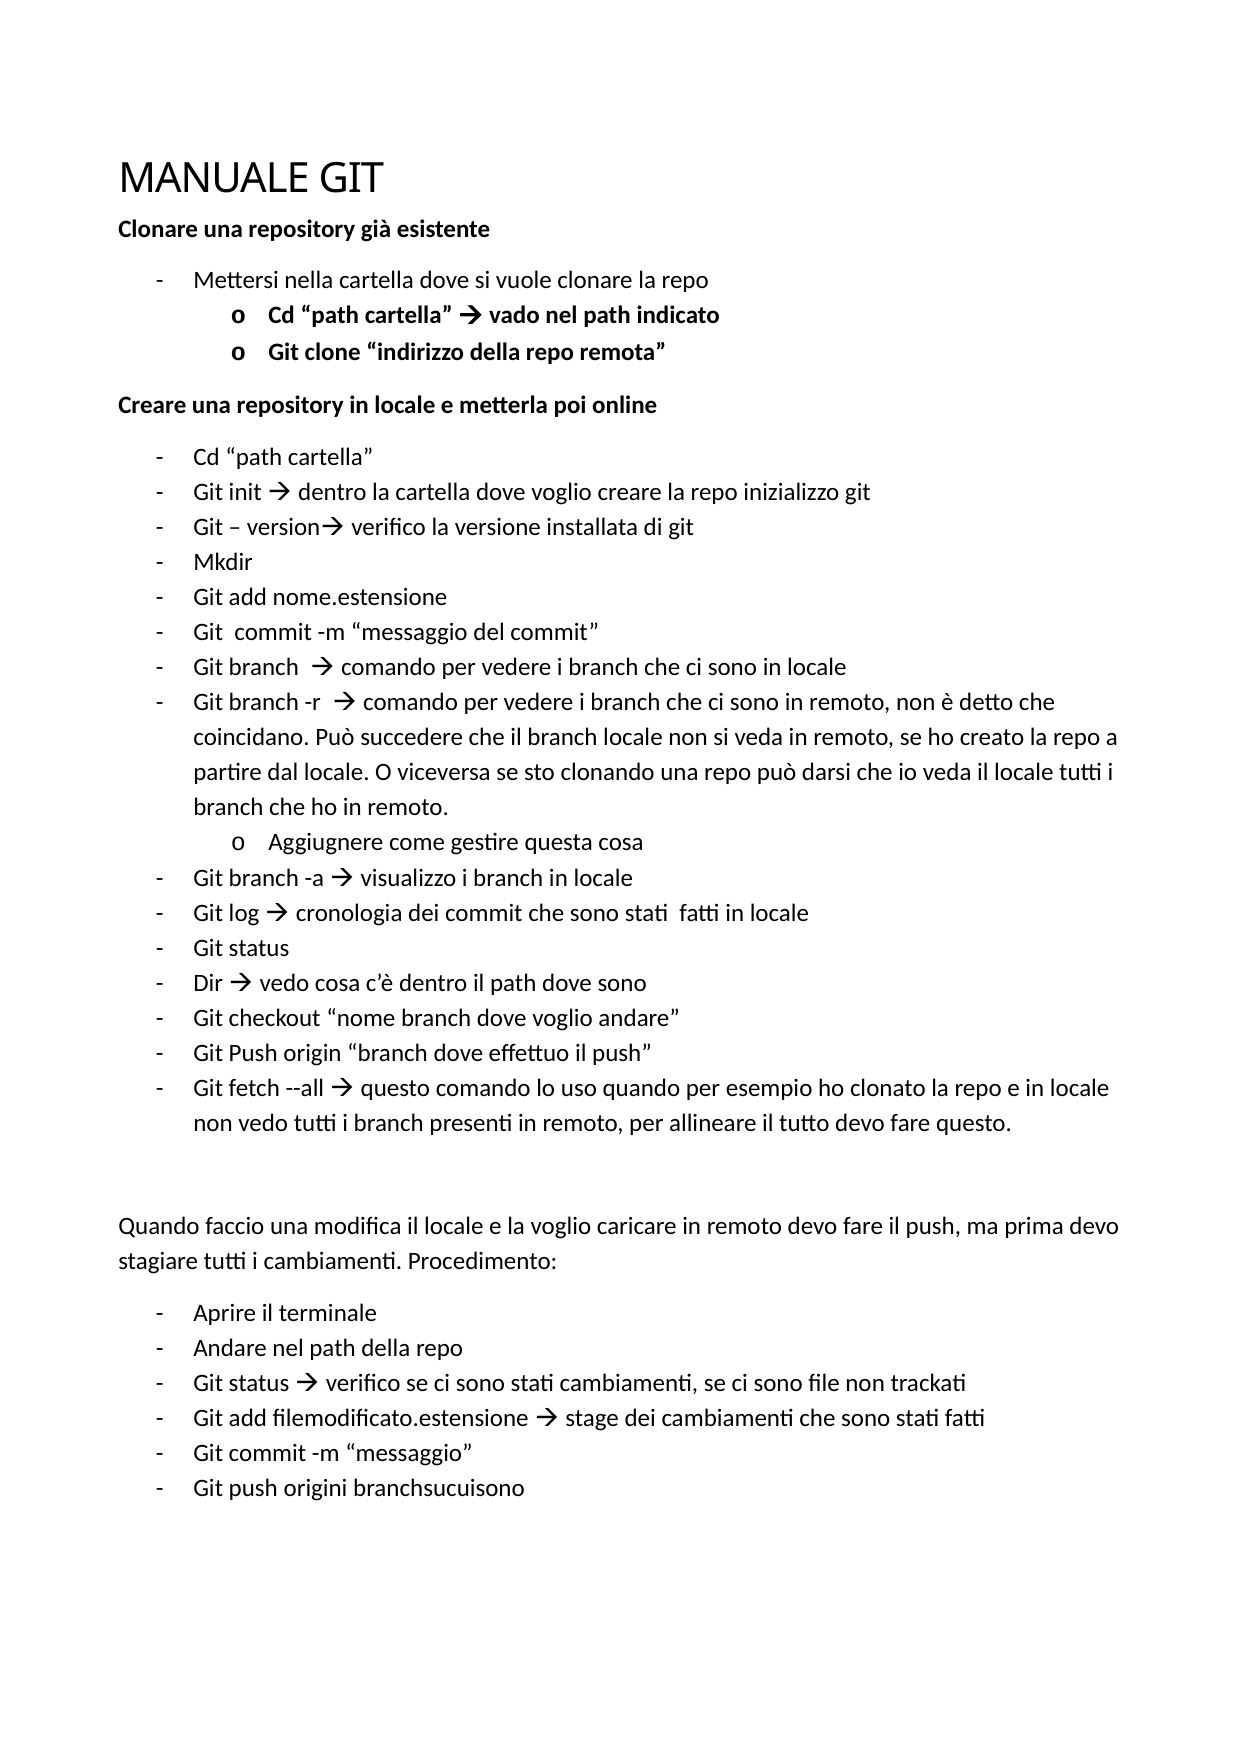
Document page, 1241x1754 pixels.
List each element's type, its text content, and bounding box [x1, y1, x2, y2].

list Cd “path cartella” [156, 441, 1122, 471]
list Aggiugnere come gestire questa cosa [231, 826, 1122, 857]
list Git commit -m “messaggio del commit” [156, 616, 1122, 646]
list Git push origini branchsucuisono [156, 1472, 1122, 1503]
list Git Push origin “branch dove effettuo il push” [156, 1037, 1122, 1068]
list Git branch comando per vedere i branch che ci sono in locale [156, 651, 1122, 681]
list Git commit -m “messaggio” [156, 1437, 1122, 1468]
list Mkdir [156, 546, 1122, 576]
list Git add filemodificato.estensione stage dei cambiamenti che sono stati fatti [156, 1402, 1122, 1433]
list Aprire il terminale [156, 1297, 1122, 1328]
list Git branch -r comando per vedere i branch che ci sono in remoto, non è detto che coincidano. Può succedere che il branch locale non si veda in remoto, se ho creato la repo a partire dal locale. O viceversa se sto clonando una repo può darsi che io veda il locale tutti i branch che ho in remoto. [156, 686, 1122, 821]
list Git init dentro la cartella dove voglio creare la repo inizializzo git [156, 476, 1122, 506]
list Git checkout “nome branch dove voglio andare” [156, 1002, 1122, 1033]
text Clonare una repository già esistente [118, 213, 1122, 243]
text Quando faccio una modifica il locale e la voglio caricare in remoto devo fare il push, ma prima devo stagiare tutti i cambiamenti. Procedimento: [118, 1210, 1122, 1276]
list Mettersi nella cartella dove si vuole clonare la repo [156, 264, 1122, 295]
list Git status verifico se ci sono stati cambiamenti, se ci sono file non trackati [156, 1367, 1122, 1398]
list Git fetch --all questo comando lo uso quando per esempio ho clonato la repo e in locale non vedo tutti i branch presenti in remoto, per allineare il tutto devo fare questo. [156, 1072, 1122, 1138]
list Andare nel path della repo [156, 1332, 1122, 1363]
list Git status [156, 932, 1122, 963]
list Cd “path cartella” vado nel path indicato [231, 299, 1122, 331]
list Git branch -a visualizzo i branch in locale [156, 862, 1122, 893]
list Git – version verifico la versione installata di git [156, 511, 1122, 541]
list Git add nome.estensione [156, 581, 1122, 611]
text Creare una repository in locale e metterla poi online [118, 389, 1122, 419]
list Git log cronologia dei commit che sono stati fatti in locale [156, 897, 1122, 928]
title MANUALE GIT [118, 148, 1122, 204]
list Dir vedo cosa c’è dentro il path dove sono [156, 967, 1122, 998]
list Git clone “indirizzo della repo remota” [231, 336, 1122, 368]
